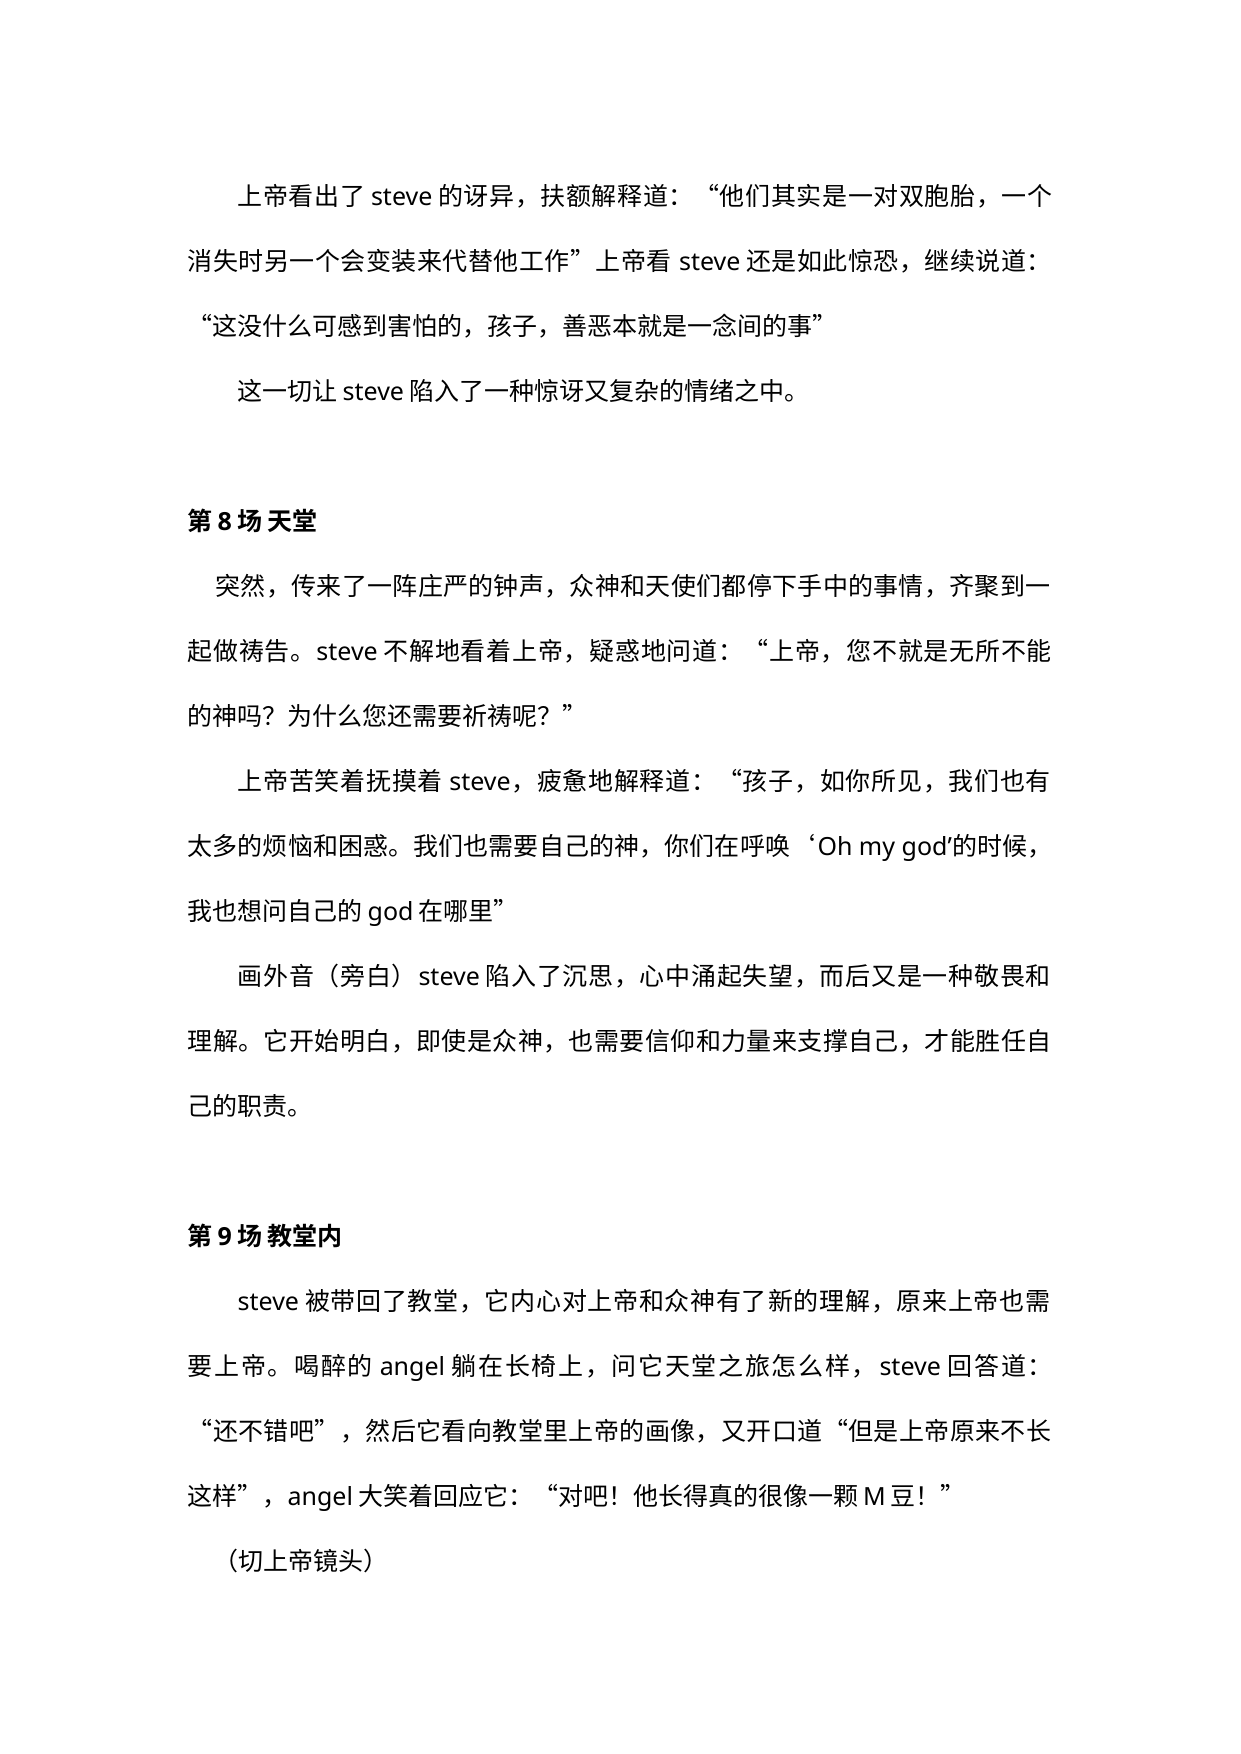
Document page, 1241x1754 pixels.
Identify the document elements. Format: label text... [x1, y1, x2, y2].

text 上帝看出了steve的讶异，扶额解释道：“他们其实是一对双胞胎，一个消失时另一个会变装来代替他工作”上帝看steve还是如此惊恐，继续说道：“这没什么可感到害怕的，孩子，善恶本就是一念间的事” [187, 162, 1053, 357]
text （切上帝镜头） [187, 1527, 1053, 1592]
text steve被带回了教堂，它内心对上帝和众神有了新的理解，原来上帝也需要上帝。喝醉的angel躺在长椅上，问它天堂之旅怎么样，steve回答道：“还不错吧”，然后它看向教堂里上帝的画像，又开口道“但是上帝原来不长这样”，angel大笑着回应它：“对吧！他长得真的很像一颗M豆！” [187, 1267, 1053, 1527]
text 画外音（旁白）steve陷入了沉思，心中涌起失望，而后又是一种敬畏和理解。它开始明白，即使是众神，也需要信仰和力量来支撑自己，才能胜任自己的职责。 [187, 942, 1053, 1137]
text 突然，传来了一阵庄严的钟声，众神和天使们都停下手中的事情，齐聚到一起做祷告。steve不解地看着上帝，疑惑地问道：“上帝，您不就是无所不能的神吗？为什么您还需要祈祷呢？” [187, 552, 1053, 747]
text 这一切让steve陷入了一种惊讶又复杂的情绪之中。 [187, 357, 1053, 422]
text 第9场 教堂内 [187, 1202, 1053, 1267]
text 上帝苦笑着抚摸着steve，疲惫地解释道：“孩子，如你所见，我们也有太多的烦恼和困惑。我们也需要自己的神，你们在呼唤‘Oh my god’的时候，我也想问自己的god在哪里” [187, 747, 1053, 942]
text 第8场 天堂 [187, 487, 1053, 552]
